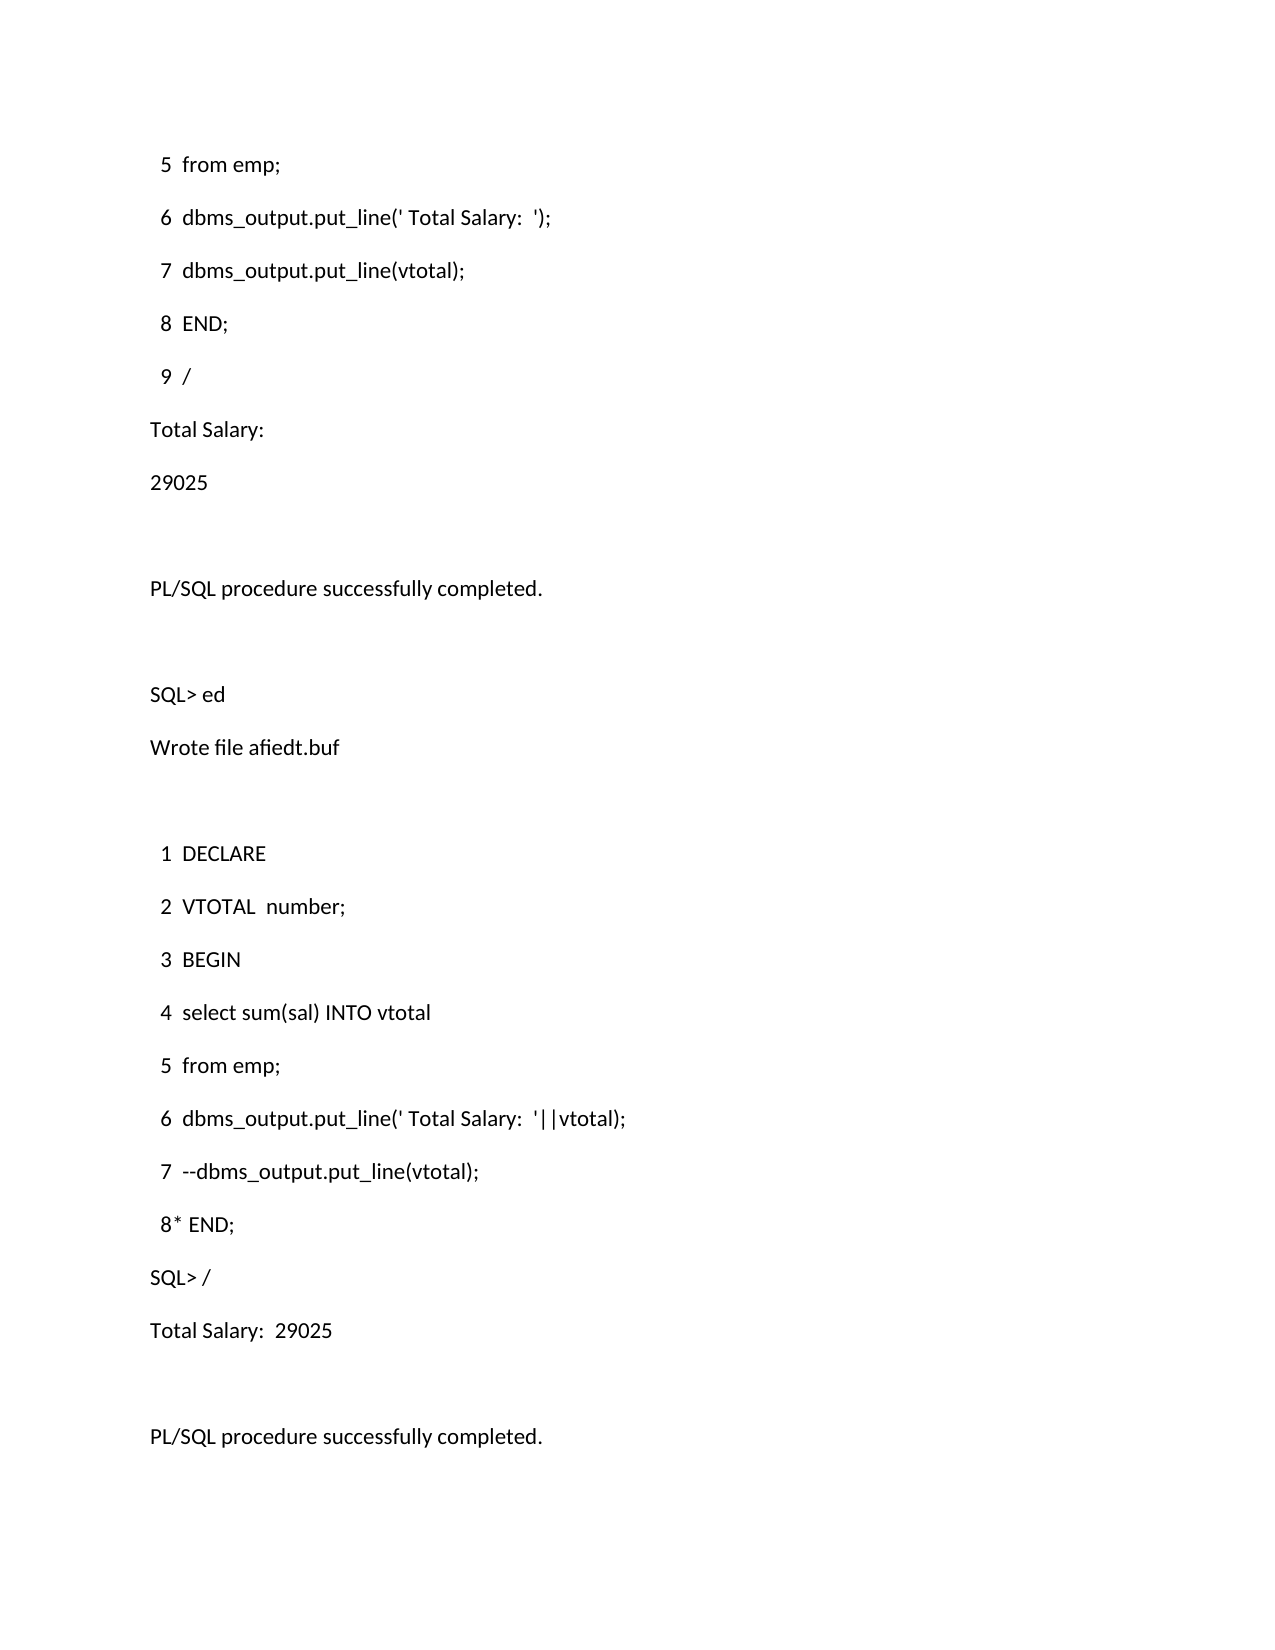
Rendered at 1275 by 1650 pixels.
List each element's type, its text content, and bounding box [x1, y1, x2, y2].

text 1 DECLARE [150, 839, 1125, 867]
text SQL> ed [150, 680, 1125, 708]
text 5 from emp; [150, 150, 1125, 178]
text 4 select sum(sal) INTO vtotal [150, 998, 1125, 1026]
text PL/SQL procedure successfully completed. [150, 1422, 1125, 1451]
text 8 END; [150, 309, 1125, 337]
text Wrote file afiedt.buf [150, 733, 1125, 761]
text SQL> / [150, 1263, 1125, 1291]
text 6 dbms_output.put_line(' Total Salary: '); [150, 203, 1125, 231]
text 29025 [150, 468, 1125, 496]
text Total Salary: [150, 415, 1125, 443]
text PL/SQL procedure successfully completed. [150, 574, 1125, 602]
text 2 VTOTAL number; [150, 892, 1125, 920]
text 5 from emp; [150, 1051, 1125, 1079]
text 9 / [150, 362, 1125, 390]
text Total Salary: 29025 [150, 1316, 1125, 1344]
text 8* END; [150, 1210, 1125, 1238]
text 3 BEGIN [150, 945, 1125, 973]
text 7 --dbms_output.put_line(vtotal); [150, 1157, 1125, 1185]
text 7 dbms_output.put_line(vtotal); [150, 256, 1125, 284]
text 6 dbms_output.put_line(' Total Salary: '||vtotal); [150, 1104, 1125, 1132]
